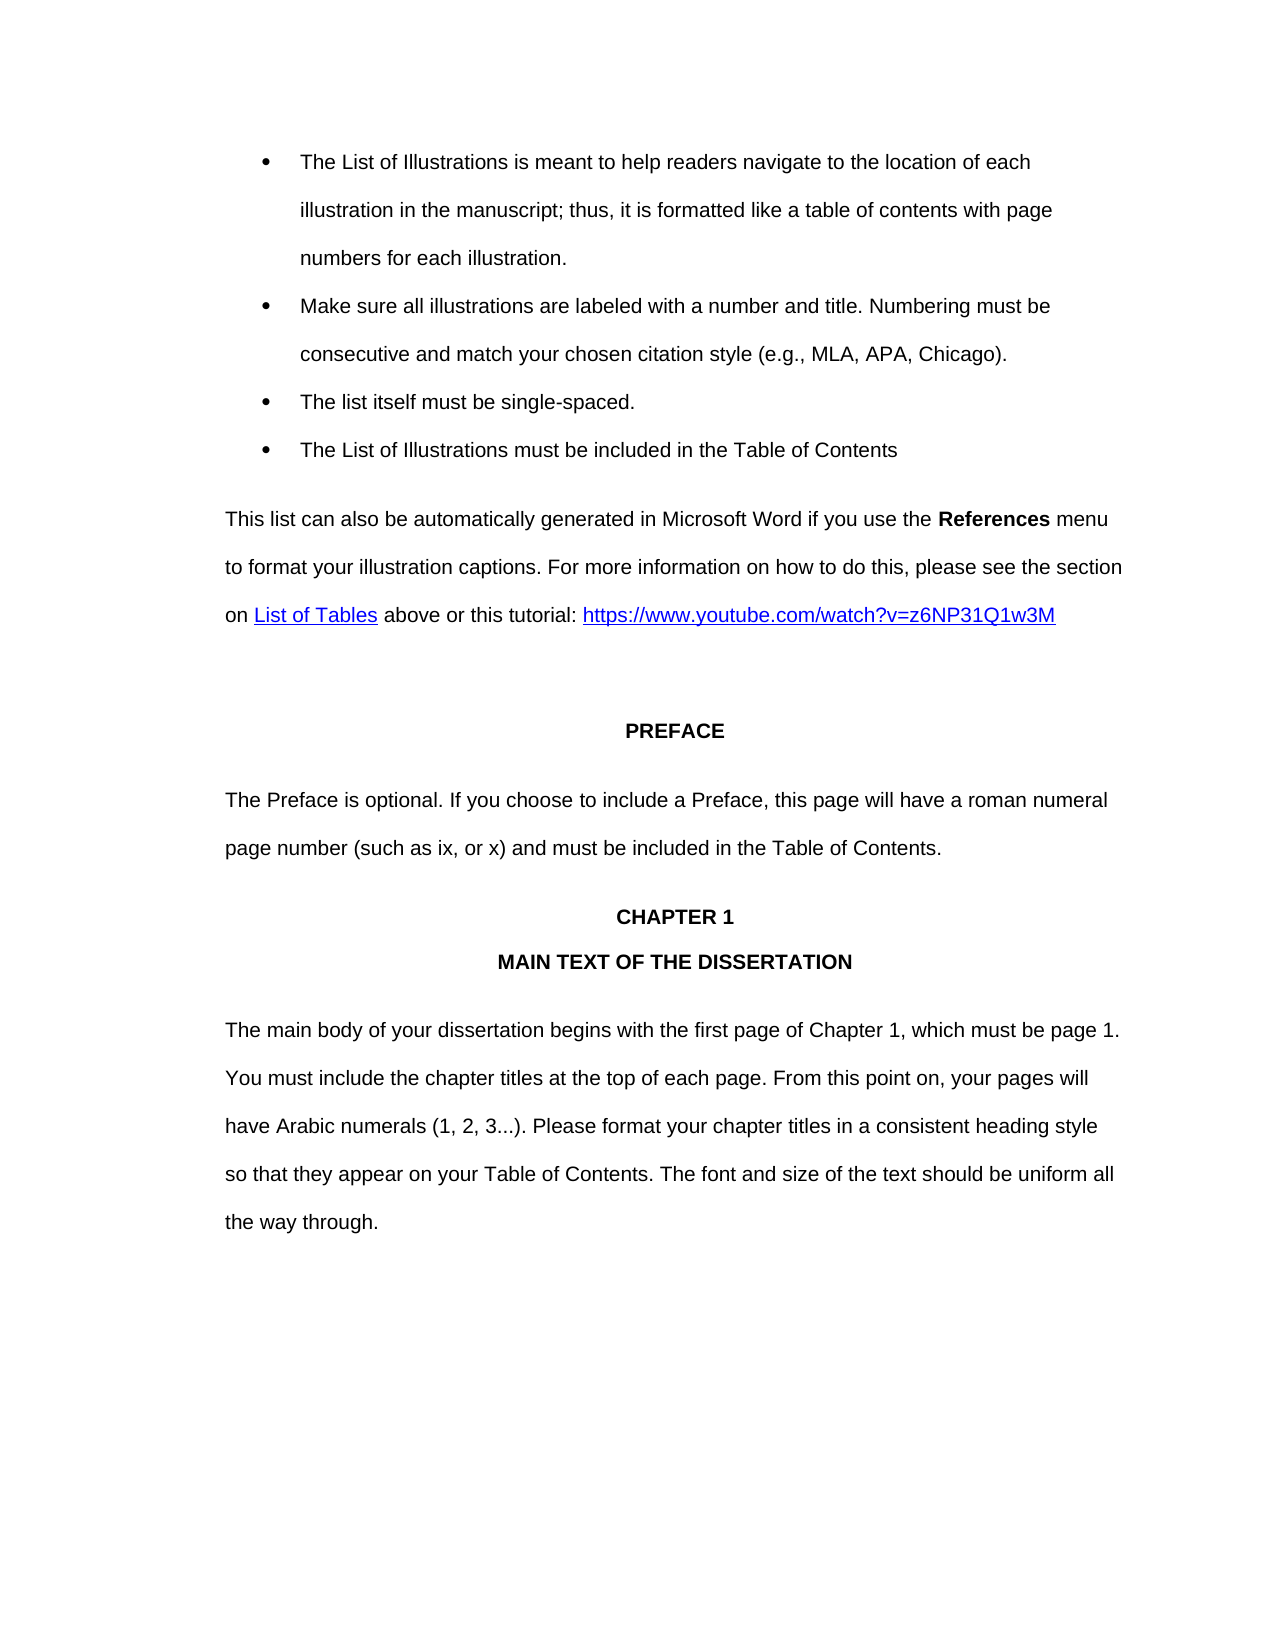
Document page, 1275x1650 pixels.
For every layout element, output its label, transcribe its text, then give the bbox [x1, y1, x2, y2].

subtitle PREFACE [225, 719, 1125, 743]
subtitle Main text of the dissertation [225, 949, 1125, 973]
text The Preface is optional. If you choose to include a Preface, this page will have a roman numeral page number (such as ix, or x) and must be included in the Table of Contents. [225, 788, 1125, 860]
list Make sure all illustrations are labeled with a number and title. Numbering must be consecutive and match your chosen citation style (e.g., MLA, APA, Chicago). [262, 294, 1125, 366]
subtitle Chapter 1 [225, 905, 1125, 929]
list The List of Illustrations must be included in the Table of Contents [262, 438, 1125, 462]
text The main body of your dissertation begins with the first page of Chapter 1, which must be page 1. You must include the chapter titles at the top of each page. From this point on, your pages will have Arabic numerals (1, 2, 3...). Please format your chapter titles in a consistent heading style so that they appear on your Table of Contents. The font and size of the text should be uniform all the way through. [225, 1018, 1125, 1234]
text This list can also be automatically generated in Microsoft Word if you use the References menu to format your illustration captions. For more information on how to do this, please see the section on List of Tables above or this tutorial: https://www.youtube.com/watch?v=z6NP31Q1w3M [225, 507, 1125, 627]
list The list itself must be single-spaced. [262, 390, 1125, 414]
list The List of Illustrations is meant to help readers navigate to the location of each illustration in the manuscript; thus, it is formatted like a table of contents with page numbers for each illustration. [262, 150, 1125, 270]
